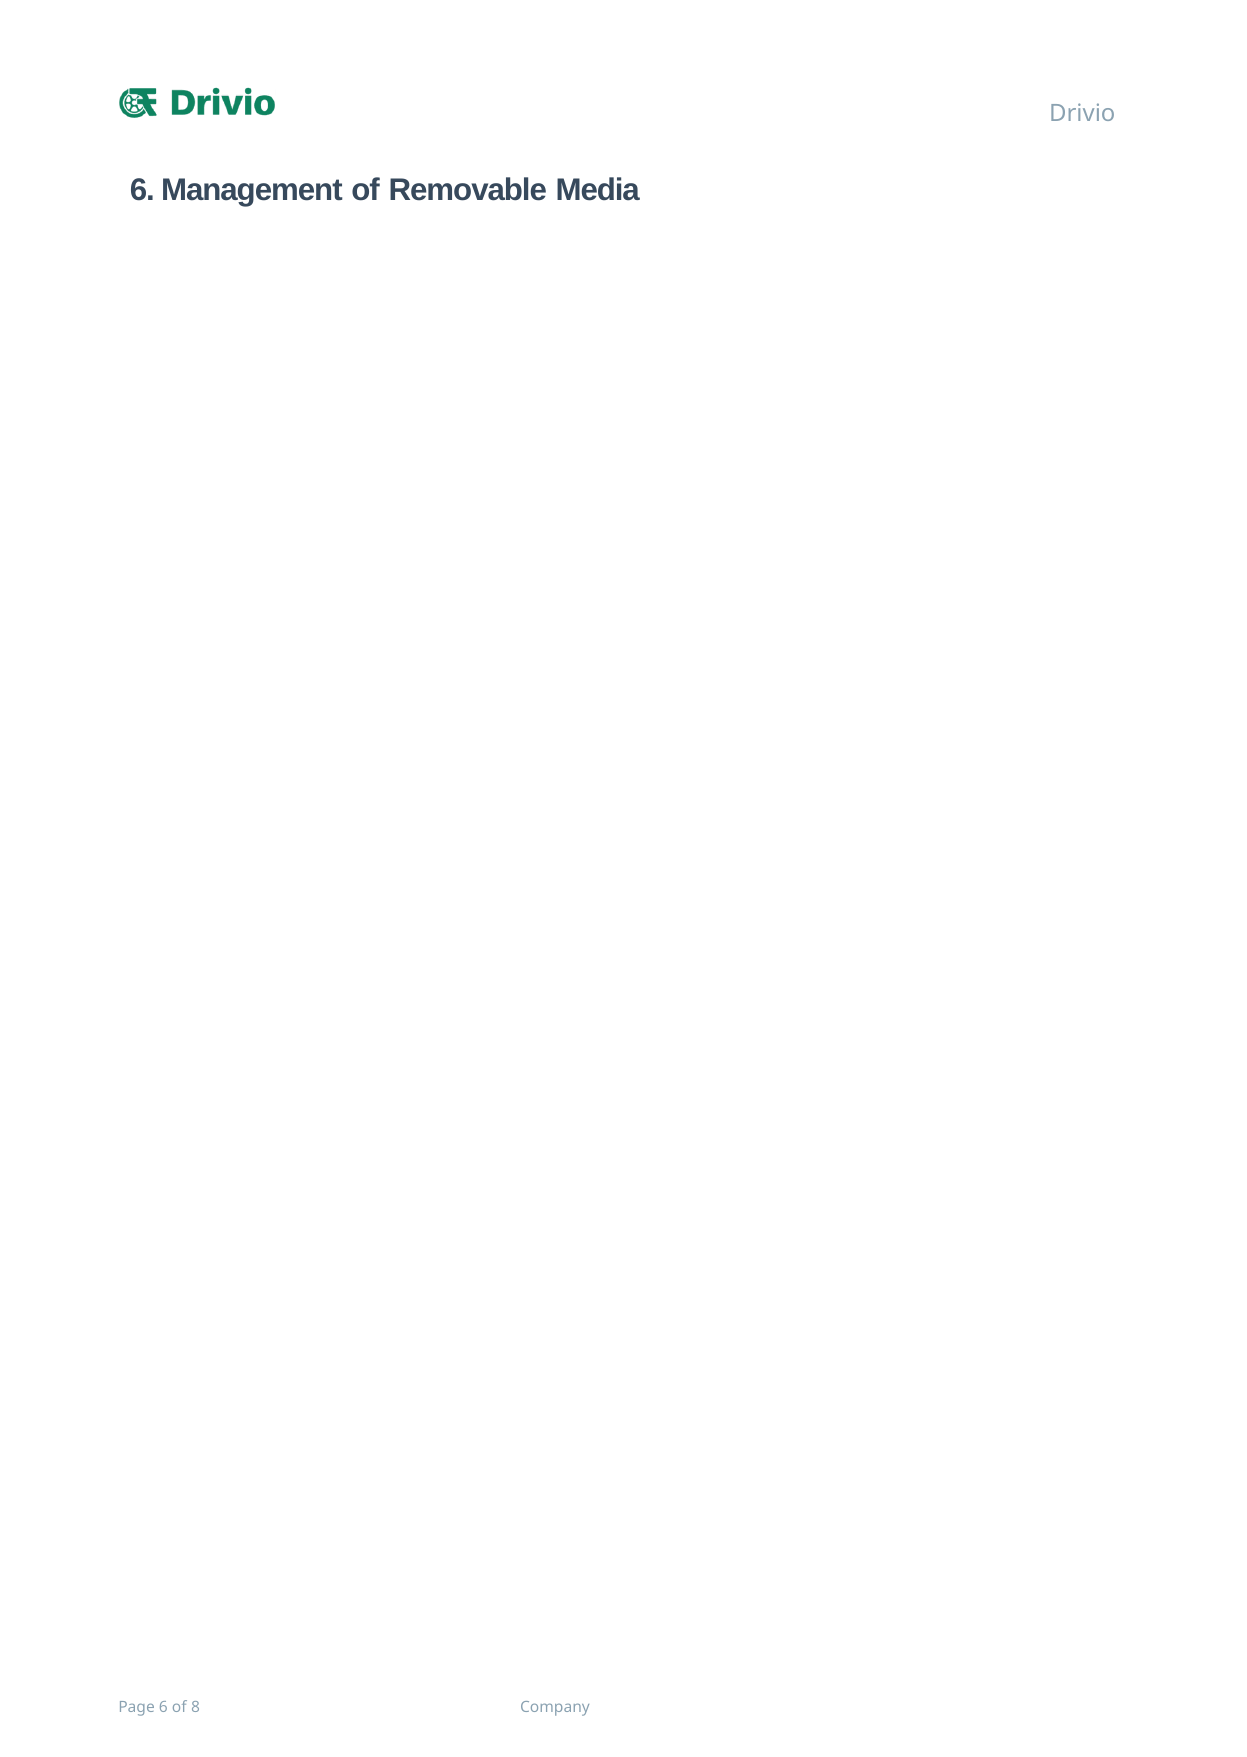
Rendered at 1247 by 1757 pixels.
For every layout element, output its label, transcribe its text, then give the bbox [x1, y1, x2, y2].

picture [118, 87, 275, 118]
subtitle Management of Removable Media [129, 171, 1129, 207]
